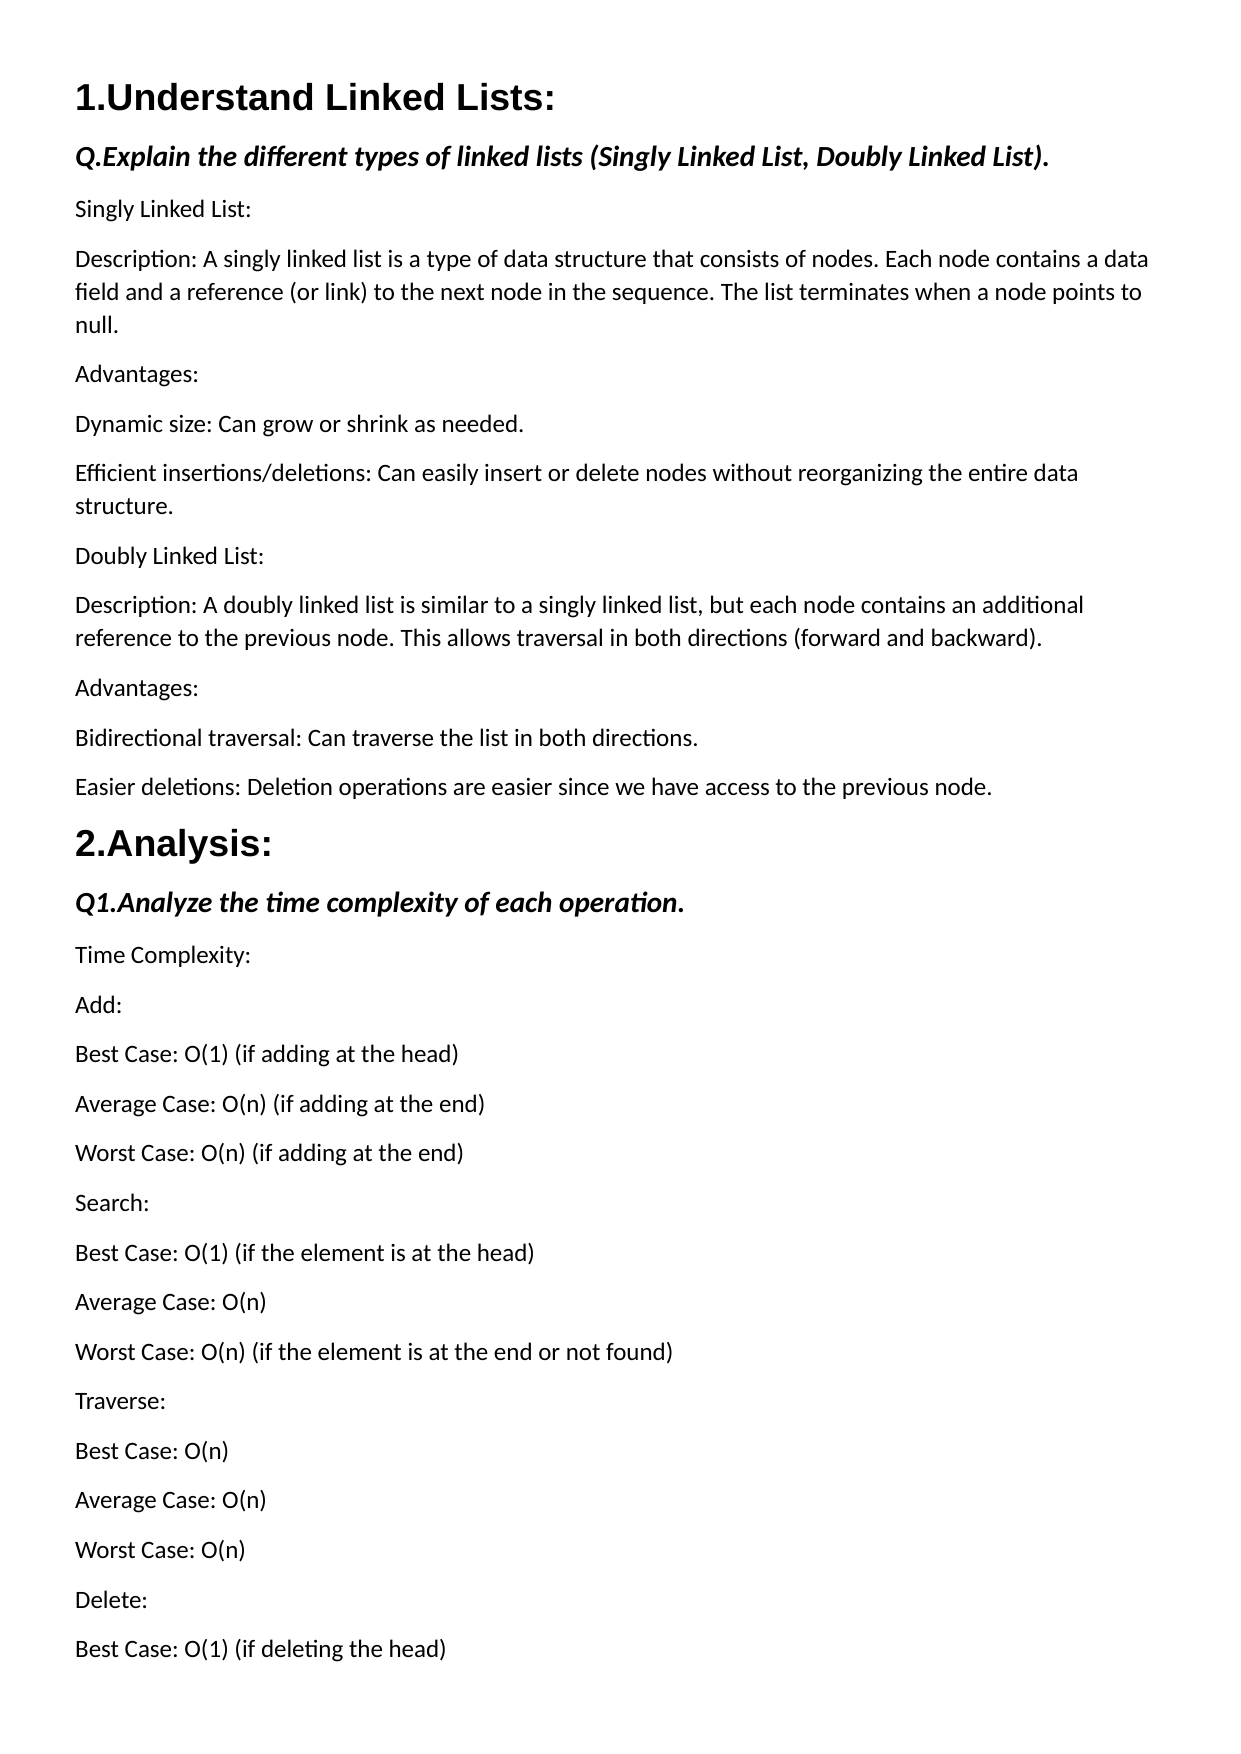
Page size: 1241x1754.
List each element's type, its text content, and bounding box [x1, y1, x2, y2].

text Doubly Linked List: [75, 540, 1165, 571]
text Dynamic size: Can grow or shrink as needed. [75, 408, 1165, 438]
text Advantages: [75, 358, 1165, 389]
text Bidirectional traversal: Can traverse the list in both directions. [75, 722, 1165, 752]
text Description: A singly linked list is a type of data structure that consists of nodes. Each node contains a data field and a reference (or link) to the next node in the sequence. The list terminates when a node points to null. [75, 243, 1165, 339]
text 2.Analysis: [75, 821, 1165, 864]
text Efficient insertions/deletions: Can easily insert or delete nodes without reorganizing the entire data structure. [75, 457, 1165, 521]
text Delete: [75, 1584, 1165, 1614]
text Q.Explain the different types of linked lists (Singly Linked List, Doubly Linked List). [75, 138, 1165, 174]
text Advantages: [75, 672, 1165, 703]
text Best Case: O(1) (if deleting the head) [75, 1633, 1165, 1664]
text Search: [75, 1187, 1165, 1218]
text Singly Linked List: [75, 193, 1165, 224]
text Q1.Analyze the time complexity of each operation. [75, 884, 1165, 920]
text Worst Case: O(n) (if the element is at the end or not found) [75, 1336, 1165, 1366]
text Worst Case: O(n) [75, 1534, 1165, 1565]
text Best Case: O(1) (if the element is at the head) [75, 1237, 1165, 1267]
text Time Complexity: [75, 939, 1165, 970]
text Average Case: O(n) (if adding at the end) [75, 1088, 1165, 1118]
text 1.Understand Linked Lists: [75, 75, 1165, 118]
text Traverse: [75, 1385, 1165, 1416]
text Add: [75, 989, 1165, 1019]
text Best Case: O(1) (if adding at the head) [75, 1038, 1165, 1069]
text Worst Case: O(n) (if adding at the end) [75, 1137, 1165, 1168]
text Best Case: O(n) [75, 1435, 1165, 1466]
text Description: A doubly linked list is similar to a singly linked list, but each node contains an additional reference to the previous node. This allows traversal in both directions (forward and backward). [75, 589, 1165, 653]
text Average Case: O(n) [75, 1286, 1165, 1317]
text Easier deletions: Deletion operations are easier since we have access to the previous node. [75, 771, 1165, 802]
text Average Case: O(n) [75, 1484, 1165, 1515]
